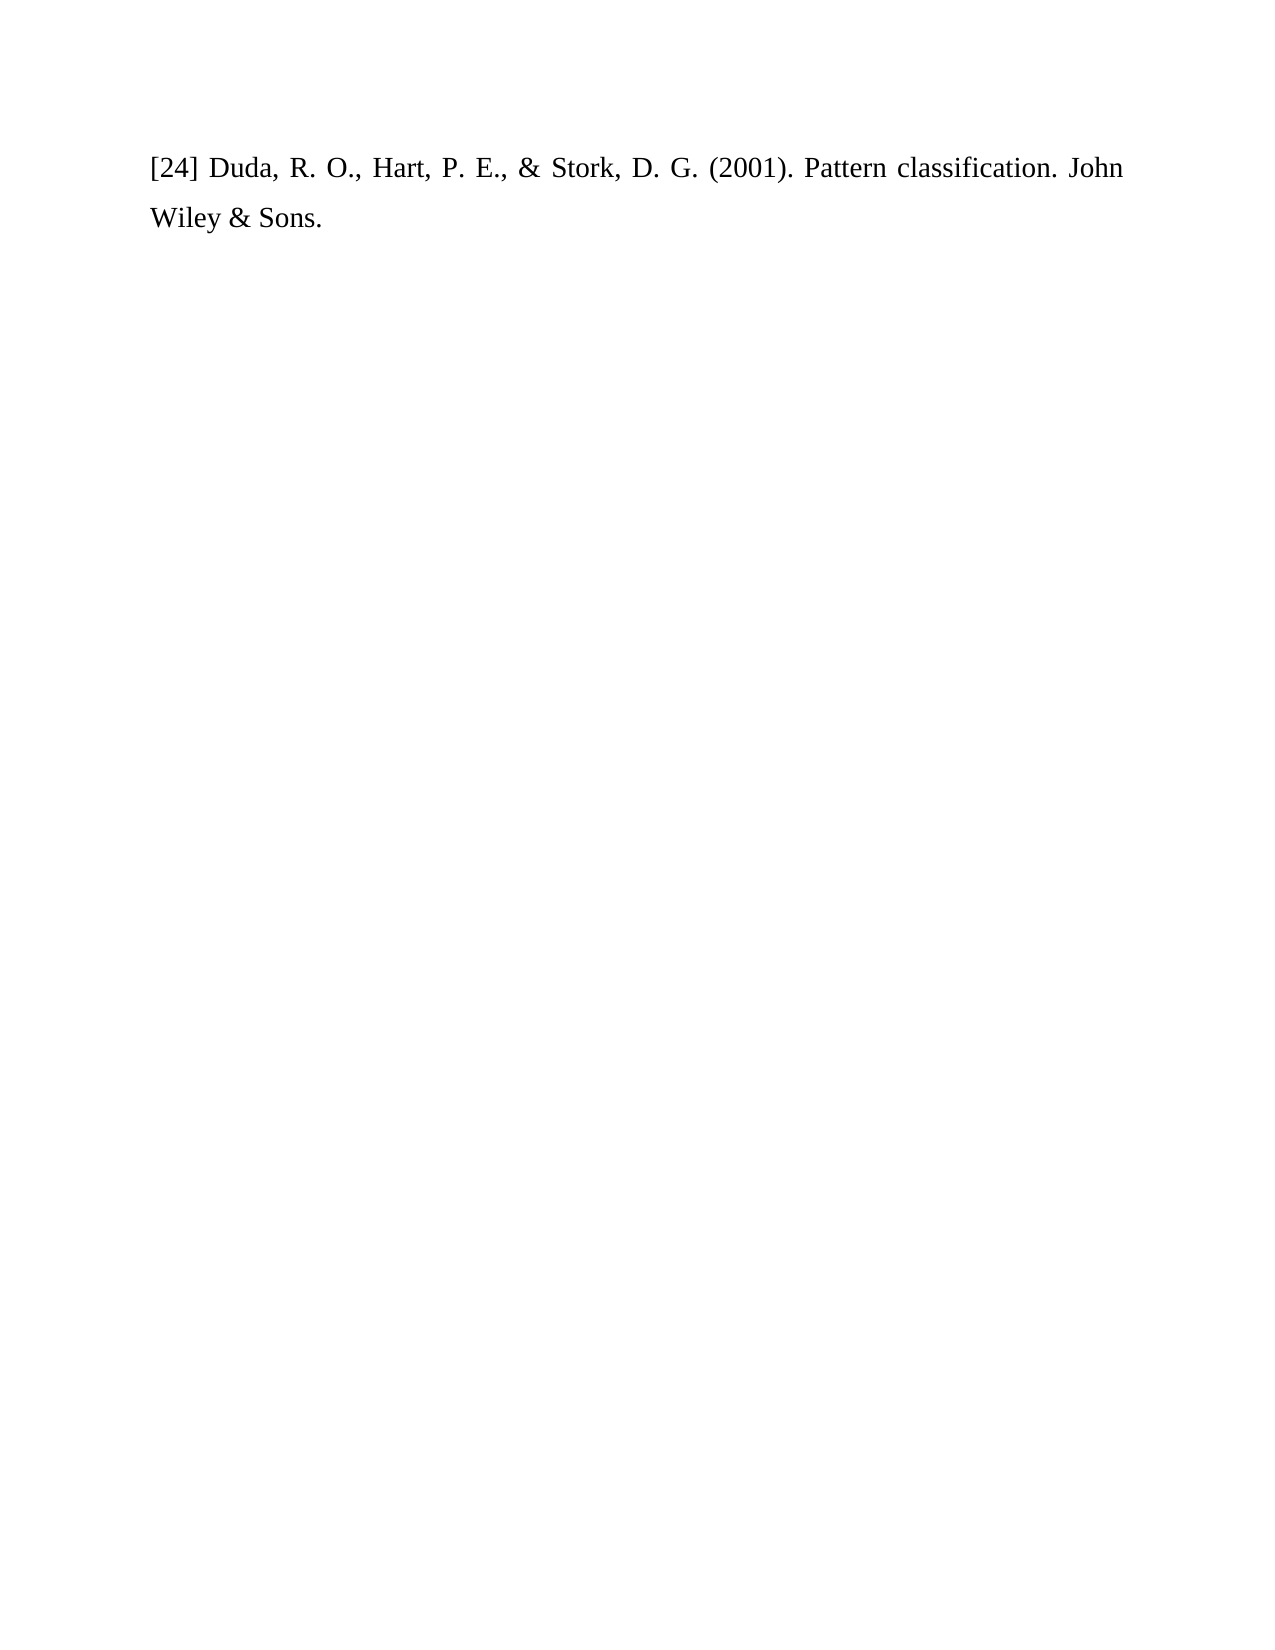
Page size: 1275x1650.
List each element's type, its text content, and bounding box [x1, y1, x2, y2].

text [24] Duda, R. O., Hart, P. E., & Stork, D. G. (2001). Pattern classification. John Wiley & Sons. [150, 150, 1125, 234]
